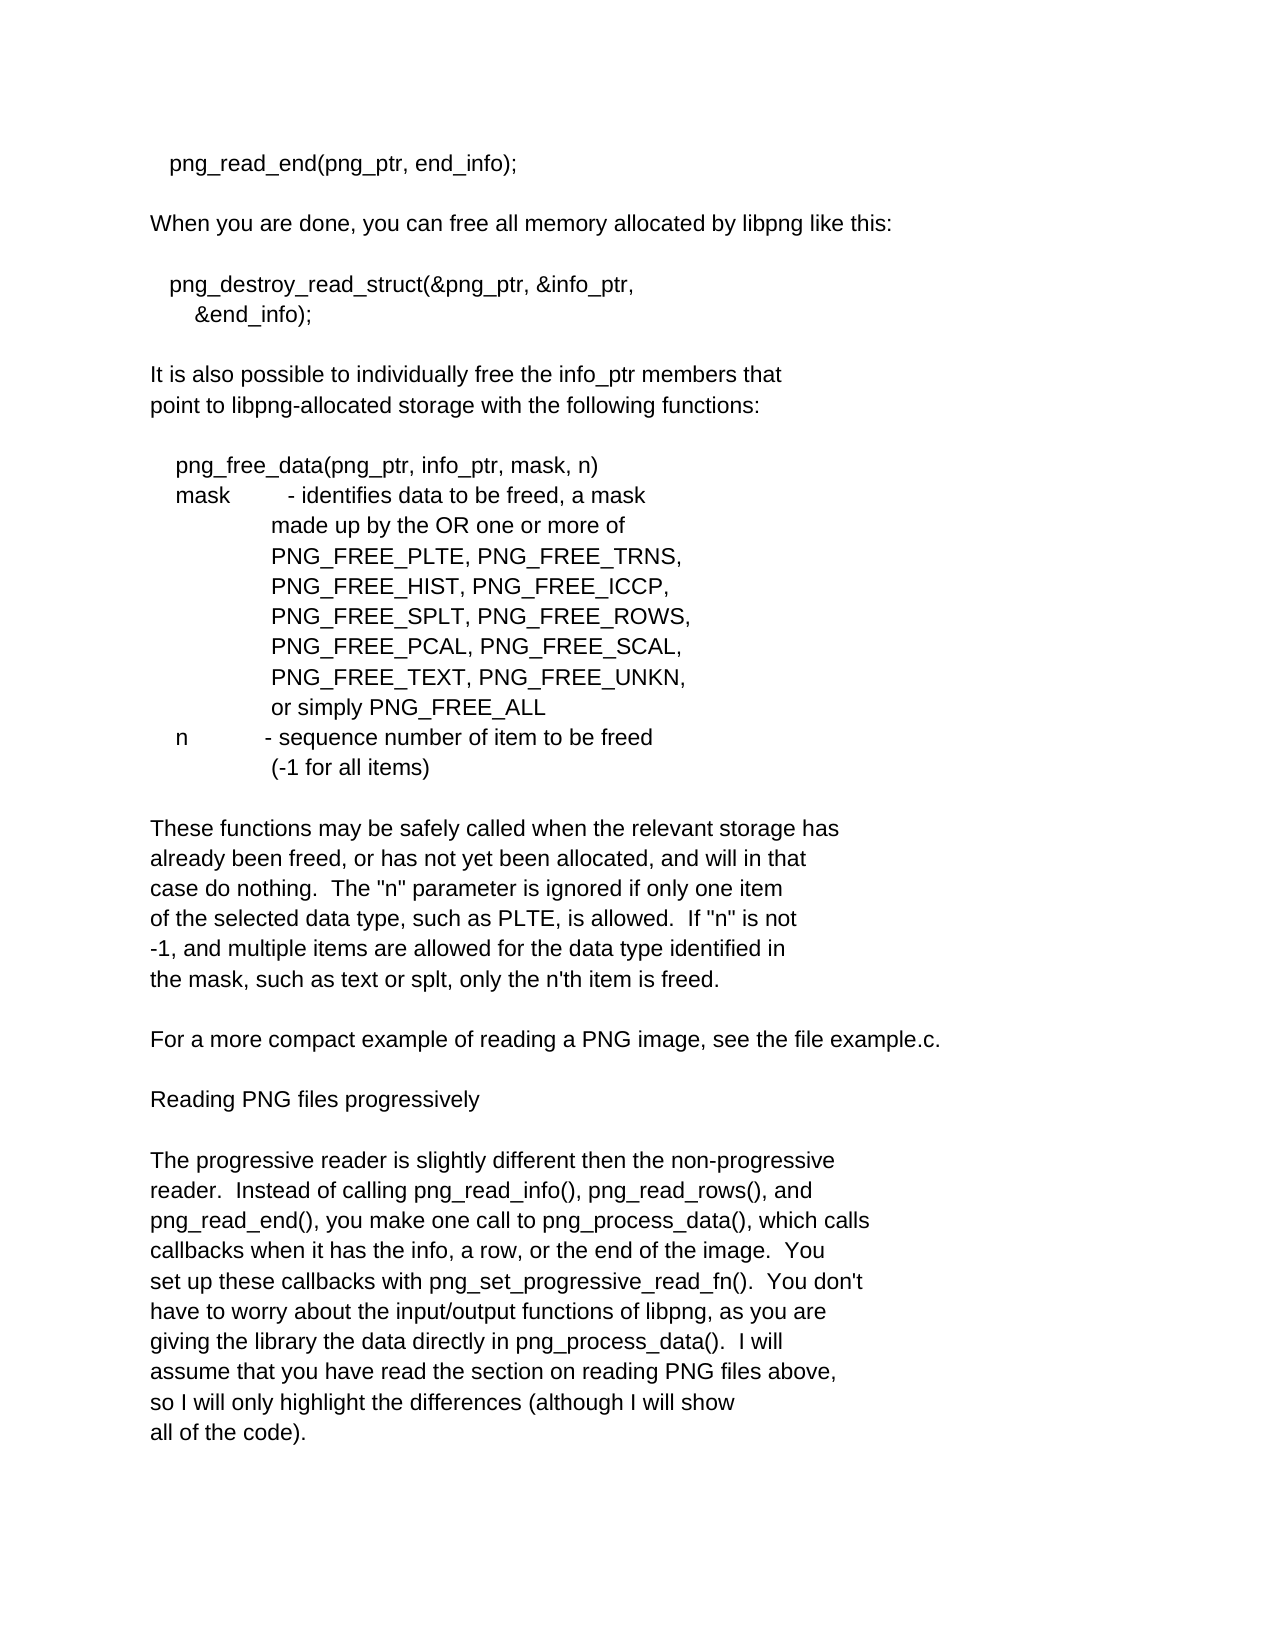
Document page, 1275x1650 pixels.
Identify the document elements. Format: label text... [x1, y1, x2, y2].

text already been freed, or has not yet been allocated, and will in that [150, 845, 1125, 871]
text The progressive reader is slightly different then the non-progressive [150, 1147, 1125, 1173]
text all of the code). [150, 1419, 1125, 1445]
text For a more compact example of reading a PNG image, see the file example.c. [150, 1026, 1125, 1052]
text point to libpng-allocated storage with the following functions: [150, 392, 1125, 418]
text These functions may be safely called when the relevant storage has [150, 814, 1125, 841]
text of the selected data type, such as PLTE, is allowed. If "n" is not [150, 905, 1125, 932]
text PNG_FREE_SPLT, PNG_FREE_ROWS, [150, 603, 1125, 629]
text PNG_FREE_PLTE, PNG_FREE_TRNS, [150, 543, 1125, 569]
text made up by the OR one or more of [150, 512, 1125, 539]
text PNG_FREE_TEXT, PNG_FREE_UNKN, [150, 663, 1125, 690]
text callbacks when it has the info, a row, or the end of the image. You [150, 1237, 1125, 1264]
text png_read_end(png_ptr, end_info); [150, 150, 1125, 176]
text have to worry about the input/output functions of libpng, as you are [150, 1298, 1125, 1324]
text case do nothing. The "n" parameter is ignored if only one item [150, 875, 1125, 901]
text PNG_FREE_HIST, PNG_FREE_ICCP, [150, 573, 1125, 599]
text giving the library the data directly in png_process_data(). I will [150, 1328, 1125, 1354]
text It is also possible to individually free the info_ptr members that [150, 361, 1125, 388]
text (-1 for all items) [150, 754, 1125, 781]
text the mask, such as text or splt, only the n'th item is freed. [150, 966, 1125, 992]
text When you are done, you can free all memory allocated by libpng like this: [150, 210, 1125, 237]
text -1, and multiple items are allowed for the data type identified in [150, 935, 1125, 962]
text so I will only highlight the differences (although I will show [150, 1388, 1125, 1415]
text PNG_FREE_PCAL, PNG_FREE_SCAL, [150, 633, 1125, 660]
text reader. Instead of calling png_read_info(), png_read_rows(), and [150, 1177, 1125, 1203]
text assume that you have read the section on reading PNG files above, [150, 1358, 1125, 1385]
text &end_info); [150, 301, 1125, 327]
text set up these callbacks with png_set_progressive_read_fn(). You don't [150, 1268, 1125, 1294]
text n - sequence number of item to be freed [150, 724, 1125, 750]
text mask - identifies data to be freed, a mask [150, 482, 1125, 509]
text Reading PNG files progressively [150, 1086, 1125, 1113]
text png_free_data(png_ptr, info_ptr, mask, n) [150, 452, 1125, 478]
text or simply PNG_FREE_ALL [150, 694, 1125, 720]
text png_read_end(), you make one call to png_process_data(), which calls [150, 1207, 1125, 1234]
text png_destroy_read_struct(&png_ptr, &info_ptr, [150, 271, 1125, 297]
